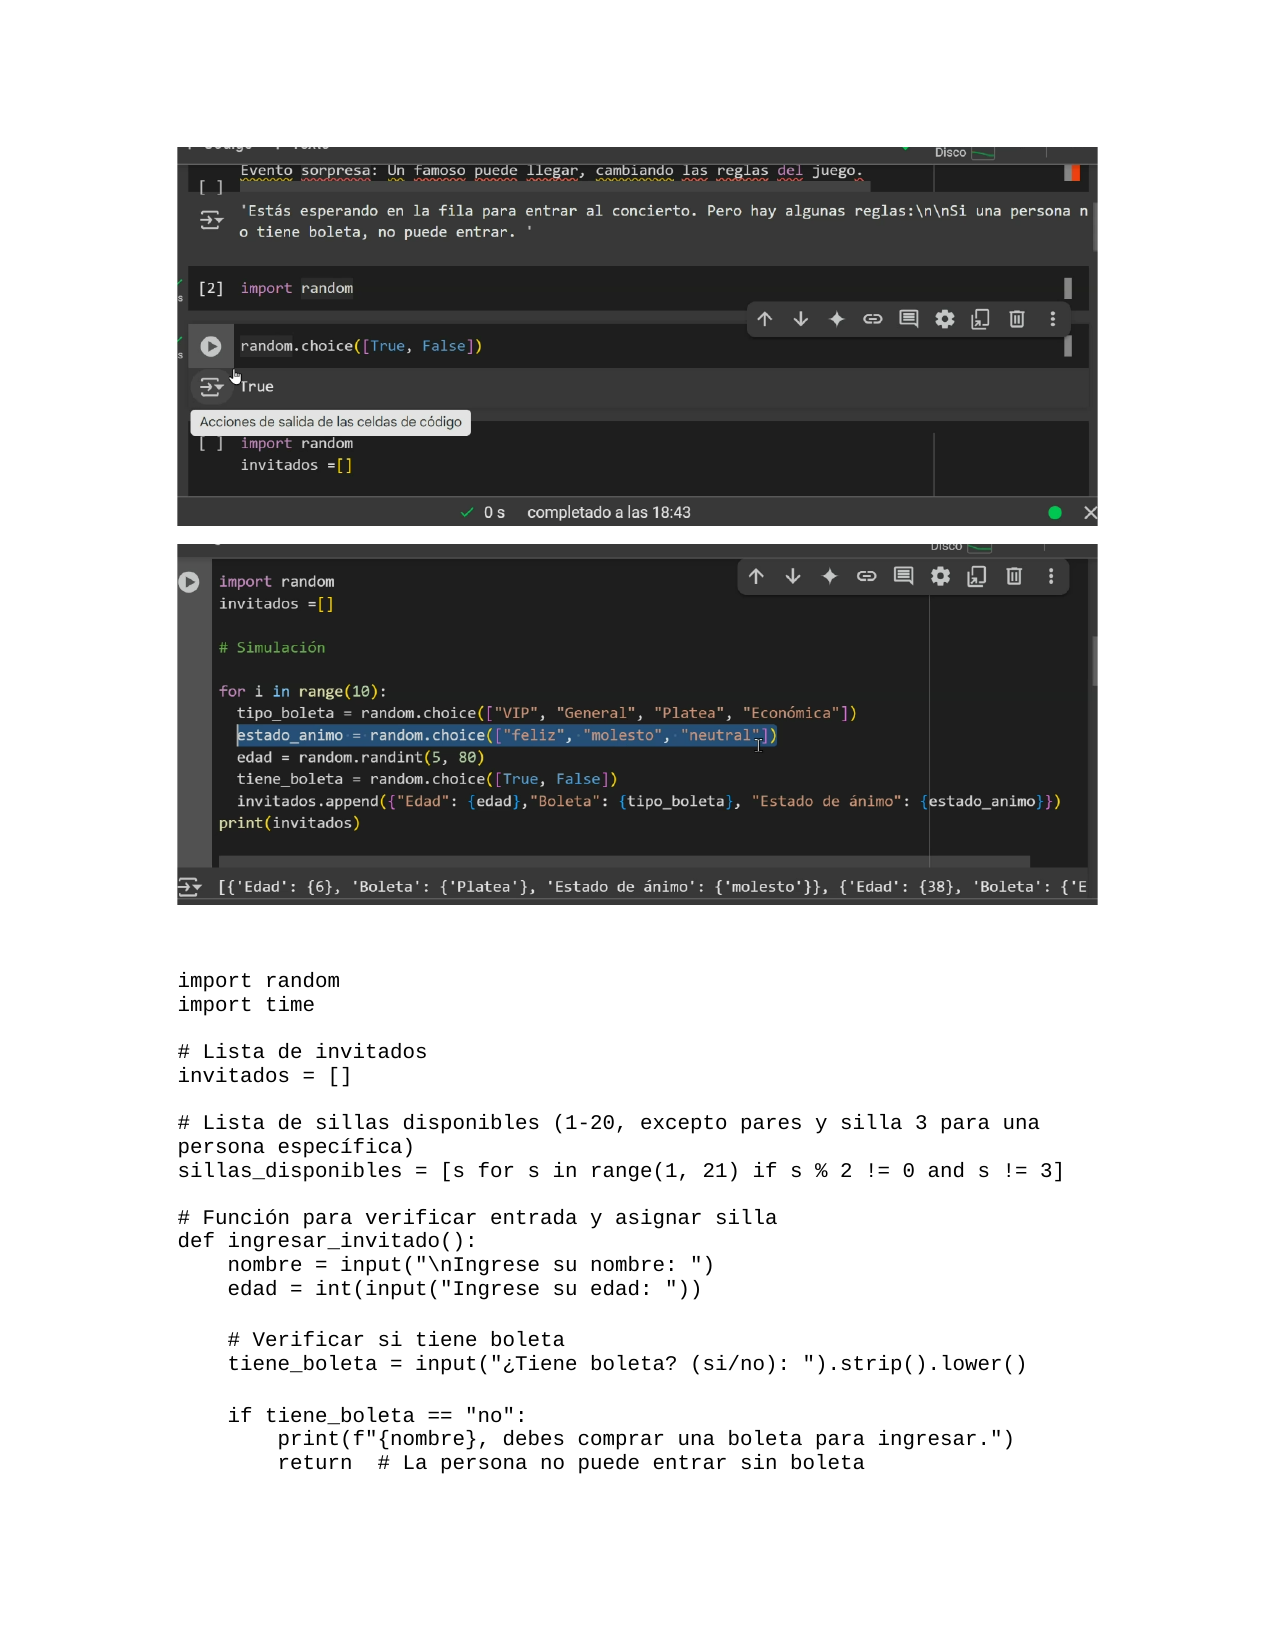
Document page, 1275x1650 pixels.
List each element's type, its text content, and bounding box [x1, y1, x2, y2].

text sillas_disponibles = [s for s in range(1, 21) if s % 2 != 0 and s != 3] [177, 1159, 1098, 1183]
picture [177, 147, 1098, 526]
text def ingresar_invitado(): [177, 1231, 1098, 1254]
text # Función para verificar entrada y asignar silla [177, 1207, 1098, 1231]
text # Verificar si tiene boleta [177, 1329, 1098, 1353]
text # Lista de invitados [177, 1041, 1098, 1065]
text return # La persona no puede entrar sin boleta [177, 1452, 1098, 1476]
text edad = int(input("Ingrese su edad: ")) [177, 1278, 1098, 1301]
text import time [177, 994, 1098, 1018]
text print(f"{nombre}, debes comprar una boleta para ingresar.") [177, 1428, 1098, 1452]
text tiene_boleta = input("¿Tiene boleta? (si/no): ").strip().lower() [177, 1353, 1098, 1377]
text # Lista de sillas disponibles (1-20, excepto pares y silla 3 para una persona específica) [177, 1112, 1098, 1159]
picture [177, 544, 1098, 905]
text invitados = [] [177, 1065, 1098, 1089]
text if tiene_boleta == "no": [177, 1405, 1098, 1428]
text nombre = input("\nIngrese su nombre: ") [177, 1254, 1098, 1278]
text import random [177, 970, 1098, 994]
